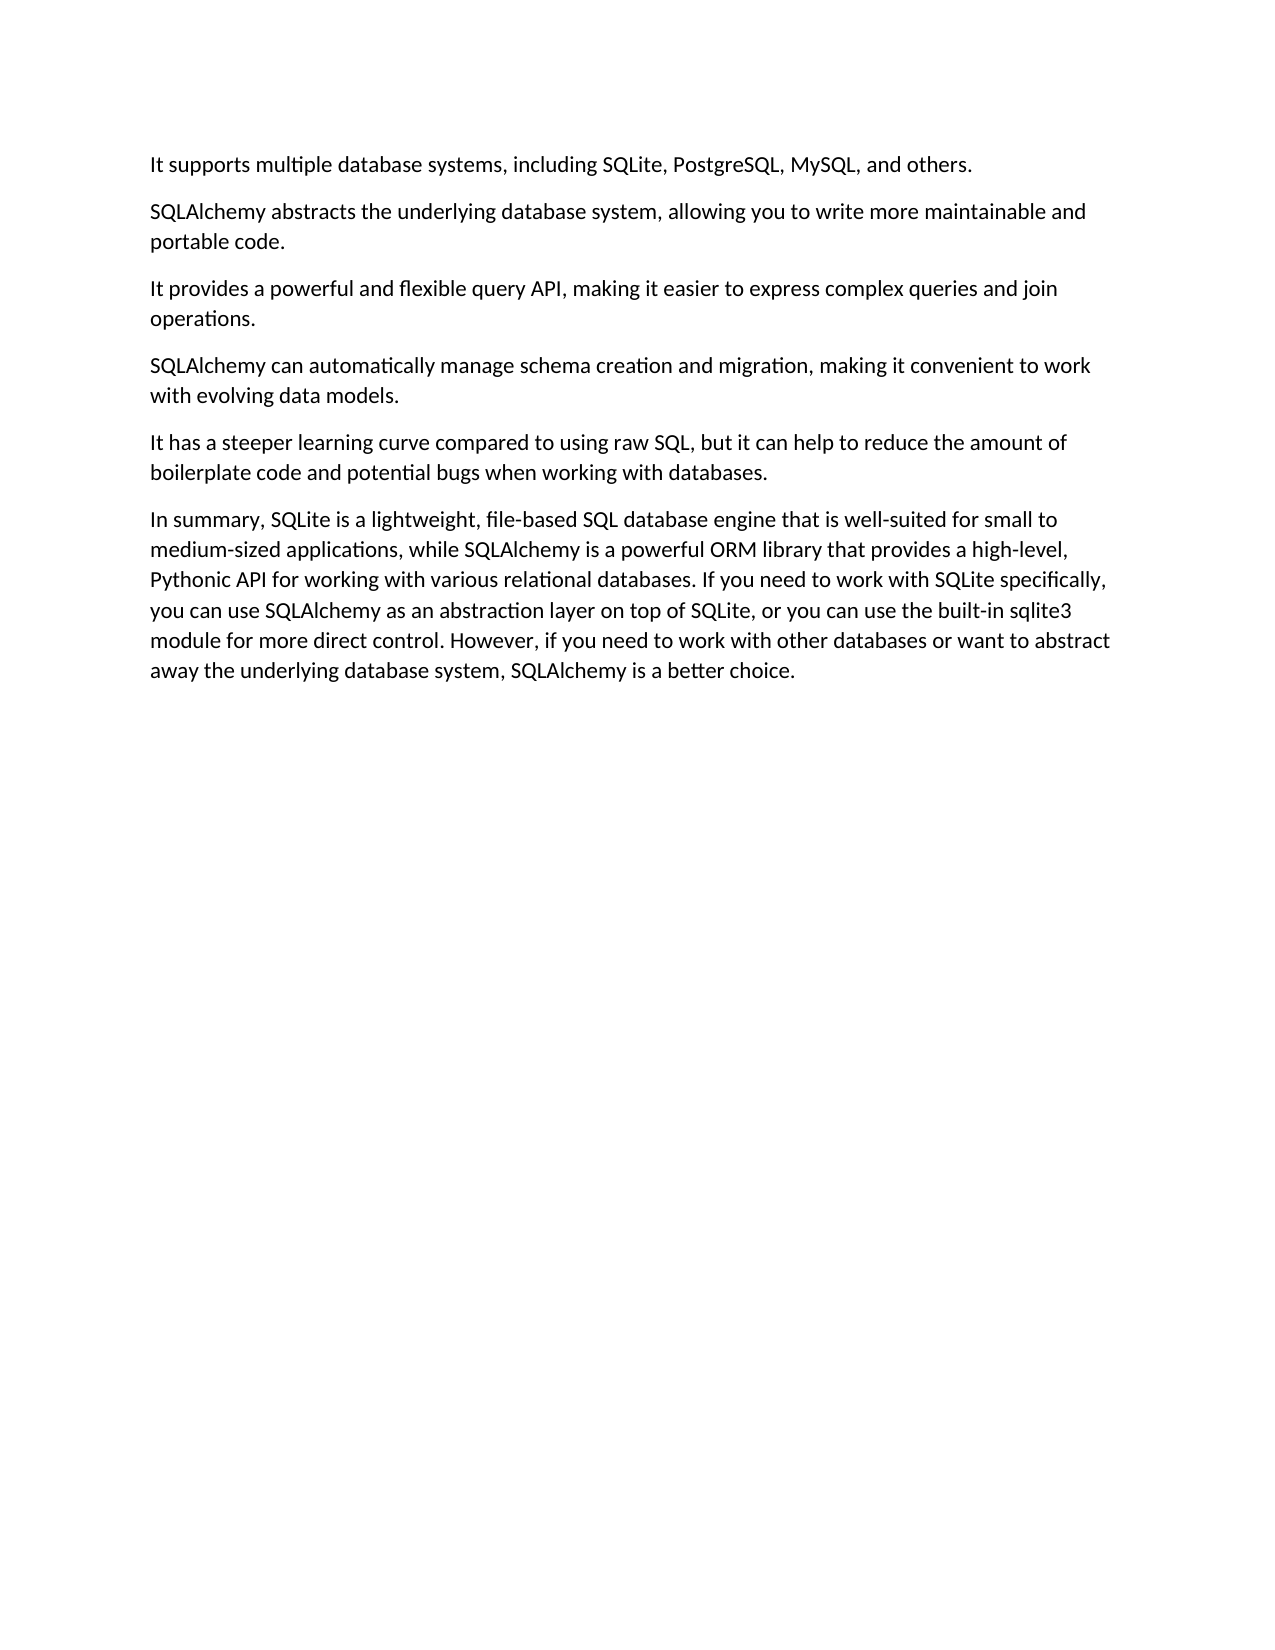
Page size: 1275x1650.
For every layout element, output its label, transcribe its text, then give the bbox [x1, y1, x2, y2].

text SQLAlchemy abstracts the underlying database system, allowing you to write more maintainable and portable code. [150, 197, 1125, 255]
text In summary, SQLite is a lightweight, file-based SQL database engine that is well-suited for small to medium-sized applications, while SQLAlchemy is a powerful ORM library that provides a high-level, Pythonic API for working with various relational databases. If you need to work with SQLite specifically, you can use SQLAlchemy as an abstraction layer on top of SQLite, or you can use the built-in sqlite3 module for more direct control. However, if you need to work with other databases or want to abstract away the underlying database system, SQLAlchemy is a better choice. [150, 505, 1125, 684]
text It supports multiple database systems, including SQLite, PostgreSQL, MySQL, and others. [150, 150, 1125, 178]
text It provides a powerful and flexible query API, making it easier to express complex queries and join operations. [150, 274, 1125, 332]
text SQLAlchemy can automatically manage schema creation and migration, making it convenient to work with evolving data models. [150, 351, 1125, 409]
